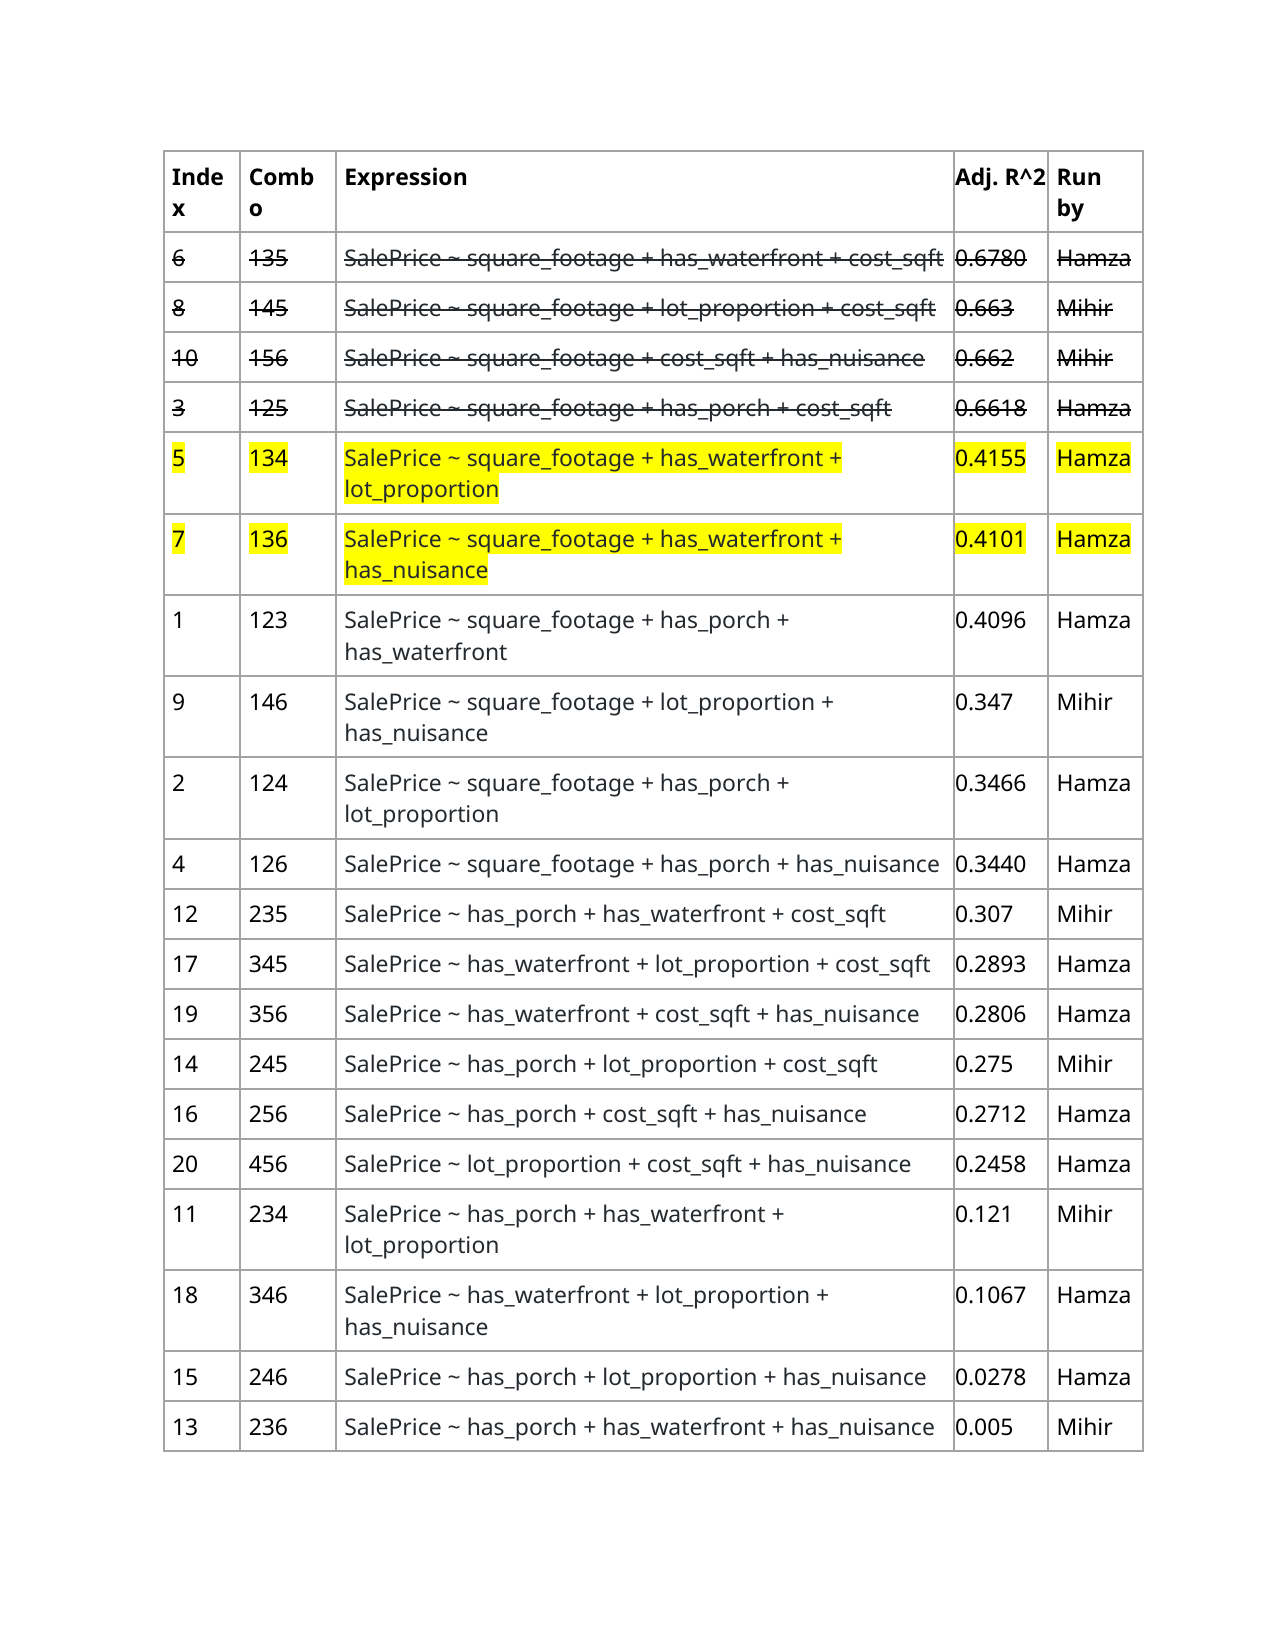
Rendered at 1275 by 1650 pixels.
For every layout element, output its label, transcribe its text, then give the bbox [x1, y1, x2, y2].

table_cell 0.662 [955, 333, 1047, 381]
table_cell Hamza [1049, 840, 1142, 887]
table_cell Hamza [1049, 1090, 1142, 1137]
table_cell Hamza [1049, 596, 1142, 675]
table_cell SalePrice ~ square_footage + lot_proportion + cost_sqft [337, 283, 953, 331]
table_cell Mihir [1049, 1190, 1142, 1269]
table_header Expression [337, 152, 953, 231]
table_cell 9 [165, 677, 239, 756]
table_cell 18 [165, 1271, 239, 1350]
table_cell SalePrice ~ has_porch + has_waterfront + has_nuisance [337, 1402, 953, 1450]
table_cell SalePrice ~ has_porch + lot_proportion + has_nuisance [337, 1352, 953, 1400]
table_cell 146 [241, 677, 335, 756]
table_cell SalePrice ~ square_footage + has_porch + cost_sqft [337, 383, 953, 431]
table_cell SalePrice ~ square_footage + cost_sqft + has_nuisance [337, 333, 953, 381]
table_cell 0.6618 [955, 383, 1047, 431]
table_cell SalePrice ~ has_porch + has_waterfront + lot_proportion [337, 1190, 953, 1269]
table_cell SalePrice ~ square_footage + has_waterfront + lot_proportion [337, 433, 953, 512]
table_cell SalePrice ~ square_footage + has_waterfront + cost_sqft [337, 233, 953, 281]
table_cell 8 [165, 283, 239, 331]
table_cell 0.3466 [955, 758, 1047, 837]
table_cell SalePrice ~ has_porch + lot_proportion + cost_sqft [337, 1040, 953, 1087]
table_cell 5 [165, 433, 239, 512]
table_cell SalePrice ~ square_footage + lot_proportion + has_nuisance [337, 677, 953, 756]
table_cell 0.005 [955, 1402, 1047, 1450]
table_cell 6 [165, 233, 239, 281]
table_cell Hamza [1049, 758, 1142, 837]
table_cell Hamza [1049, 233, 1142, 281]
table_cell 156 [241, 333, 335, 381]
table_cell SalePrice ~ square_footage + has_porch + lot_proportion [337, 758, 953, 837]
table_header Combo [241, 152, 335, 231]
table_cell Hamza [1049, 383, 1142, 431]
table_cell 0.3440 [955, 840, 1047, 887]
table_header Adj. R^2 [955, 152, 1047, 231]
table_cell Hamza [1049, 1271, 1142, 1350]
table_cell Mihir [1049, 1040, 1142, 1087]
table_cell 20 [165, 1140, 239, 1187]
table_cell 123 [241, 596, 335, 675]
table_cell 2 [165, 758, 239, 837]
table_cell SalePrice ~ has_porch + cost_sqft + has_nuisance [337, 1090, 953, 1137]
table_cell 13 [165, 1402, 239, 1450]
table_cell 135 [241, 233, 335, 281]
table_cell SalePrice ~ square_footage + has_porch + has_nuisance [337, 840, 953, 887]
table_cell 10 [165, 333, 239, 381]
table_cell 126 [241, 840, 335, 887]
table_cell 15 [165, 1352, 239, 1400]
table_cell 0.275 [955, 1040, 1047, 1087]
table_cell 124 [241, 758, 335, 837]
table_cell 3 [165, 383, 239, 431]
table_cell 134 [241, 433, 335, 512]
table_cell 11 [165, 1190, 239, 1269]
table_cell 0.307 [955, 890, 1047, 937]
table_cell Mihir [1049, 283, 1142, 331]
table_cell Hamza [1049, 515, 1142, 594]
table_cell 16 [165, 1090, 239, 1137]
table_cell 0.4155 [955, 433, 1047, 512]
table_cell 0.121 [955, 1190, 1047, 1269]
table_cell SalePrice ~ lot_proportion + cost_sqft + has_nuisance [337, 1140, 953, 1187]
table_cell 17 [165, 940, 239, 987]
table_cell 235 [241, 890, 335, 937]
table_cell 4 [165, 840, 239, 887]
table_cell 246 [241, 1352, 335, 1400]
table_cell 7 [165, 515, 239, 594]
table_cell 0.6780 [955, 233, 1047, 281]
table_cell SalePrice ~ has_waterfront + lot_proportion + has_nuisance [337, 1271, 953, 1350]
table_cell 234 [241, 1190, 335, 1269]
table_cell Hamza [1049, 990, 1142, 1037]
table_cell 0.663 [955, 283, 1047, 331]
table_cell 245 [241, 1040, 335, 1087]
table_cell 0.2712 [955, 1090, 1047, 1137]
table_cell Mihir [1049, 677, 1142, 756]
table_cell 456 [241, 1140, 335, 1187]
table_cell 125 [241, 383, 335, 431]
table_cell 356 [241, 990, 335, 1037]
table_cell SalePrice ~ square_footage + has_porch + has_waterfront [337, 596, 953, 675]
table_cell 1 [165, 596, 239, 675]
table_cell 19 [165, 990, 239, 1037]
table_cell 136 [241, 515, 335, 594]
table_header Index [165, 152, 239, 231]
table_header Run by [1049, 152, 1142, 231]
table_cell 0.2458 [955, 1140, 1047, 1187]
table_cell 0.2806 [955, 990, 1047, 1037]
table_cell Mihir [1049, 890, 1142, 937]
table_cell Hamza [1049, 1140, 1142, 1187]
table_cell 12 [165, 890, 239, 937]
table_cell SalePrice ~ square_footage + has_waterfront + has_nuisance [337, 515, 953, 594]
table_cell Mihir [1049, 333, 1142, 381]
table_cell Hamza [1049, 433, 1142, 512]
table_cell Hamza [1049, 940, 1142, 987]
table_cell 0.4096 [955, 596, 1047, 675]
table_cell 256 [241, 1090, 335, 1137]
table_cell 145 [241, 283, 335, 331]
table_cell 236 [241, 1402, 335, 1450]
table_cell SalePrice ~ has_waterfront + cost_sqft + has_nuisance [337, 990, 953, 1037]
table_cell 0.2893 [955, 940, 1047, 987]
table_cell SalePrice ~ has_waterfront + lot_proportion + cost_sqft [337, 940, 953, 987]
table_cell Mihir [1049, 1402, 1142, 1450]
table_cell 0.0278 [955, 1352, 1047, 1400]
table_cell Hamza [1049, 1352, 1142, 1400]
table_cell 345 [241, 940, 335, 987]
table_cell SalePrice ~ has_porch + has_waterfront + cost_sqft [337, 890, 953, 937]
table_cell 14 [165, 1040, 239, 1087]
table_cell 346 [241, 1271, 335, 1350]
table_cell 0.347 [955, 677, 1047, 756]
table_cell 0.1067 [955, 1271, 1047, 1350]
table_cell 0.4101 [955, 515, 1047, 594]
